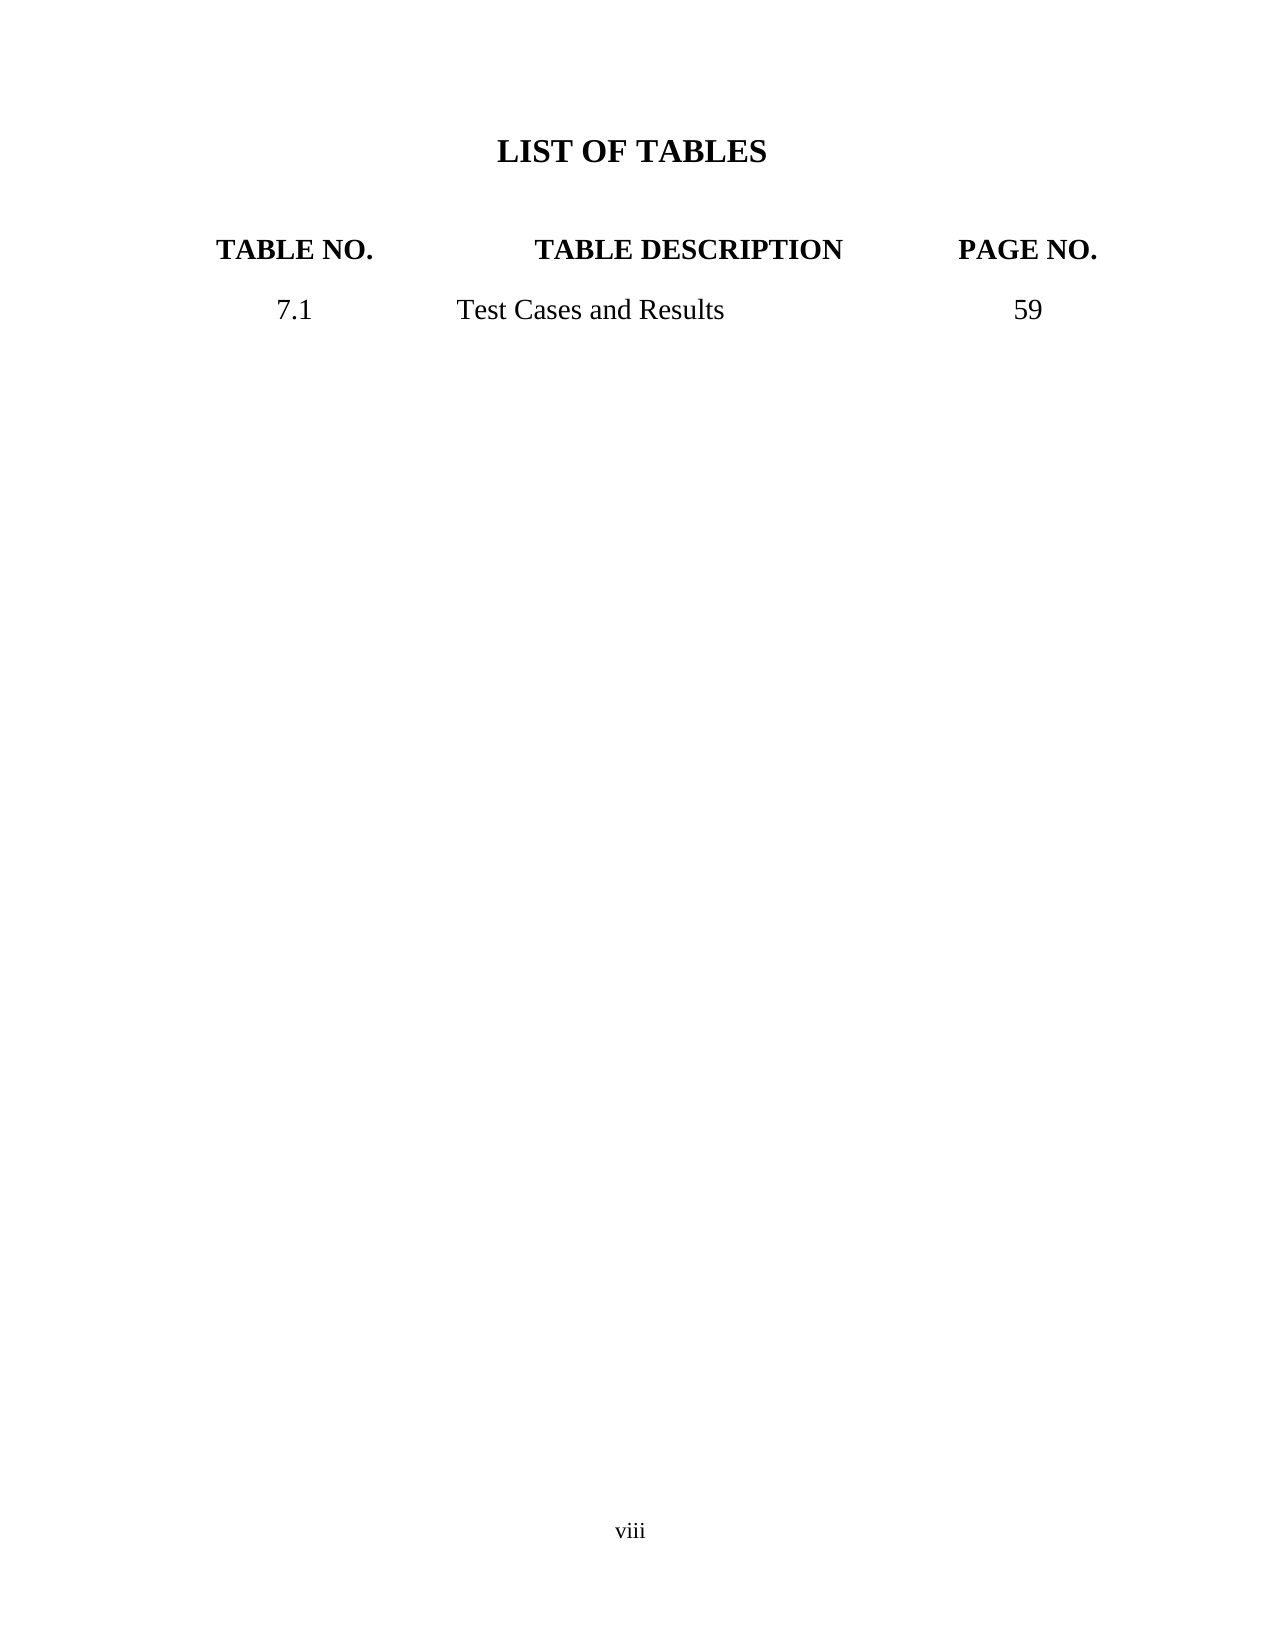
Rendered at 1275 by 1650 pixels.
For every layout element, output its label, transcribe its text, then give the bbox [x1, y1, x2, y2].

table_header TABLE DESCRIPTION [415, 233, 901, 281]
table_header TABLE NO. [195, 233, 415, 281]
table_cell Test Cases and Results [415, 281, 901, 328]
table_header PAGE NO. [901, 233, 1118, 281]
text LIST OF TABLES [237, 131, 1027, 169]
table_cell 59 [901, 281, 1118, 328]
table_cell 7.1 [195, 281, 415, 328]
